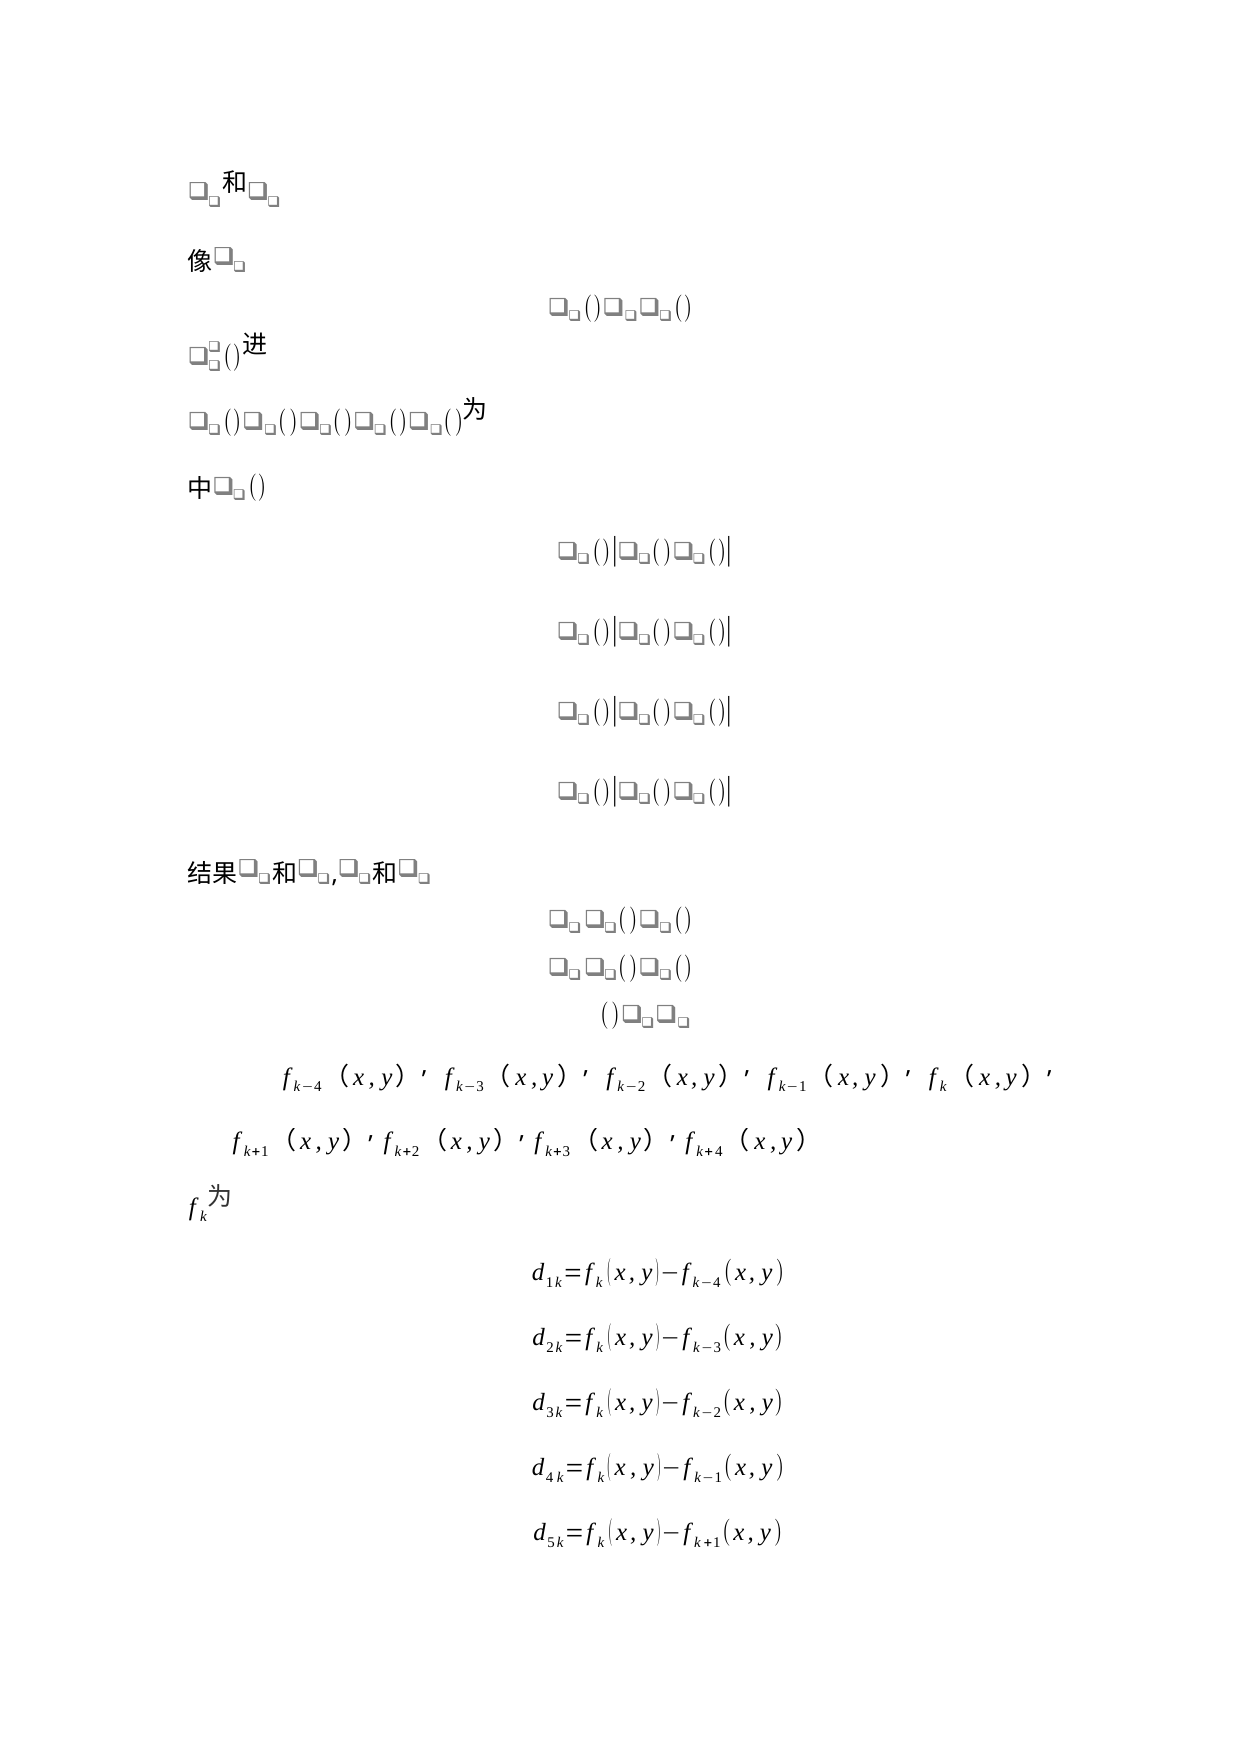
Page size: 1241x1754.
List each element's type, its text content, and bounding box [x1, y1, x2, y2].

text , , , , , , , , [231, 1046, 1053, 1176]
text 为 [187, 389, 1053, 454]
text 进 [187, 324, 1053, 389]
text 中 [187, 454, 1053, 519]
text 结果和,和 [187, 839, 1053, 904]
text 为 [187, 1176, 1053, 1241]
text 和 [187, 162, 1053, 227]
text 像 [187, 227, 1053, 292]
